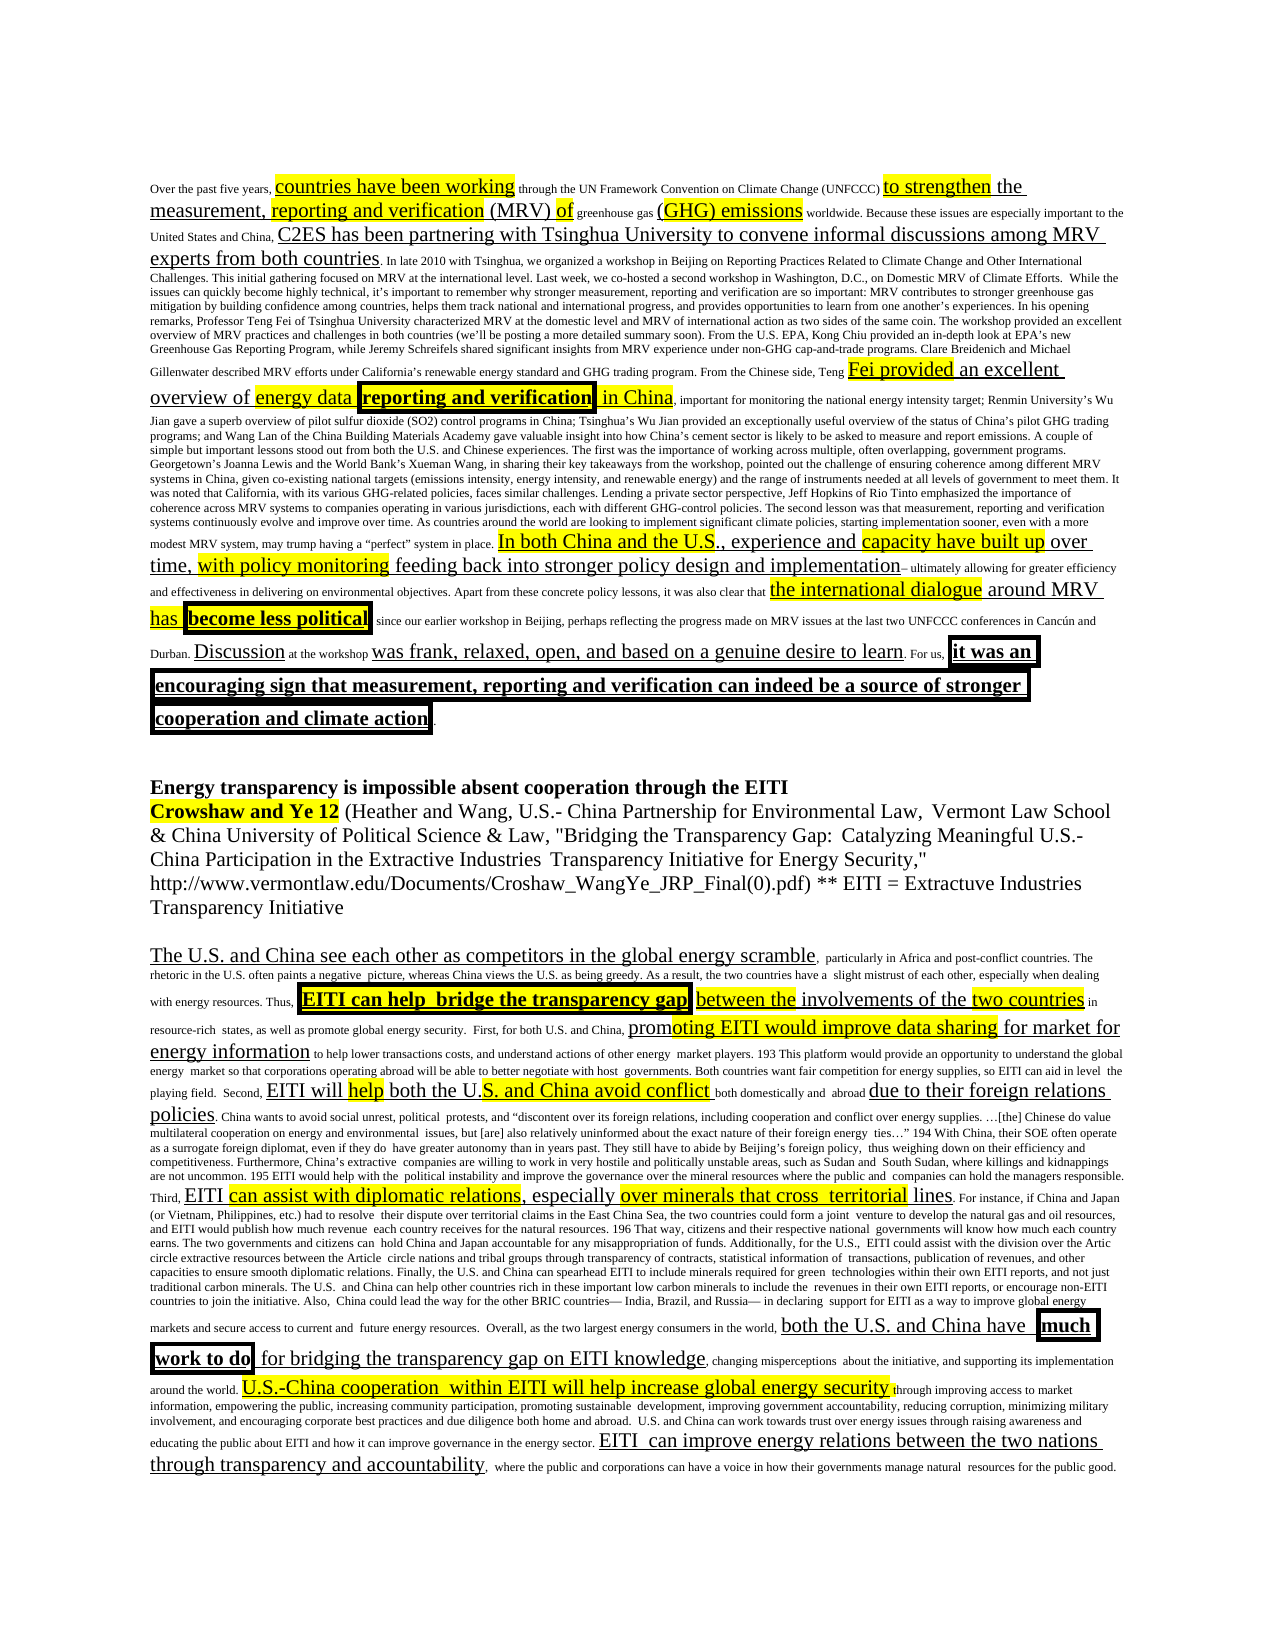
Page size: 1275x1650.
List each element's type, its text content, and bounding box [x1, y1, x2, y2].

text Over the past five years, countries have been working through the UN Framework Convention on Climate Change (UNFCCC) to strengthen the measurement, reporting and verification (MRV) of greenhouse gas (GHG) emissions worldwide. Because these issues are especially important to the United States and China, C2ES has been partnering with Tsinghua University to convene informal discussions among MRV experts from both countries. In late 2010 with Tsinghua, we organized a workshop in Beijing on Reporting Practices Related to Climate Change and Other International Challenges. This initial gathering focused on MRV at the international level. Last week, we co-hosted a second workshop in Washington, D.C., on Domestic MRV of Climate Efforts. While the issues can quickly become highly technical, it’s important to remember why stronger measurement, reporting and verification are so important: MRV contributes to stronger greenhouse gas mitigation by building confidence among countries, helps them track national and international progress, and provides opportunities to learn from one another’s experiences. In his opening remarks, Professor Teng Fei of Tsinghua University characterized MRV at the domestic level and MRV of international action as two sides of the same coin. The workshop provided an excellent overview of MRV practices and challenges in both countries (we’ll be posting a more detailed summary soon). From the U.S. EPA, Kong Chiu provided an in-depth look at EPA’s new Greenhouse Gas Reporting Program, while Jeremy Schreifels shared significant insights from MRV experience under non-GHG cap-and-trade programs. Clare Breidenich and Michael Gillenwater described MRV efforts under California’s renewable energy standard and GHG trading program. From the Chinese side, Teng Fei provided an excellent overview of energy data reporting and verification in China, important for monitoring the national energy intensity target; Renmin University’s Wu Jian gave a superb overview of pilot sulfur dioxide (SO2) control programs in China; Tsinghua’s Wu Jian provided an exceptionally useful overview of the status of China’s pilot GHG trading programs; and Wang Lan of the China Building Materials Academy gave valuable insight into how China’s cement sector is likely to be asked to measure and report emissions. A couple of simple but important lessons stood out from both the U.S. and Chinese experiences. The first was the importance of working across multiple, often overlapping, government programs. Georgetown’s Joanna Lewis and the World Bank’s Xueman Wang, in sharing their key takeaways from the workshop, pointed out the challenge of ensuring coherence among different MRV systems in China, given co-existing national targets (emissions intensity, energy intensity, and renewable energy) and the range of instruments needed at all levels of government to meet them. It was noted that California, with its various GHG-related policies, faces similar challenges. Lending a private sector perspective, Jeff Hopkins of Rio Tinto emphasized the importance of coherence across MRV systems to companies operating in various jurisdictions, each with different GHG-control policies. The second lesson was that measurement, reporting and verification systems continuously evolve and improve over time. As countries around the world are looking to implement significant climate policies, starting implementation sooner, even with a more modest MRV system, may trump having a “perfect” system in place. In both China and the U.S., experience and capacity have built up over time, with policy monitoring feeding back into stronger policy design and implementation– ultimately allowing for greater efficiency and effectiveness in delivering on environmental objectives. Apart from these concrete policy lessons, it was also clear that the international dialogue around MRV has become less political since our earlier workshop in Beijing, perhaps reflecting the progress made on MRV issues at the last two UNFCCC conferences in Cancún and Durban. Discussion at the workshop was frank, relaxed, open, and based on a genuine desire to learn. For us, it was an encouraging sign that measurement, reporting and verification can indeed be a source of stronger cooperation and climate action. [150, 174, 1125, 735]
text Crowshaw and Ye 12 (Heather and Wang, U.S.- China Partnership for Environmental Law, Vermont Law School & China University of Political Science & Law, "Bridging the Transparency Gap: Catalyzing Meaningful U.S.- China Participation in the Extractive Industries Transparency Initiative for Energy Security," http://www.vermontlaw.edu/Documents/Croshaw_WangYe_JRP_Final(0).pdf) ** EITI = Extractuve Industries Transparency Initiative [150, 799, 1125, 919]
subtitle Energy transparency is impossible absent cooperation through the EITI [150, 775, 1125, 799]
text The U.S. and China see each other as competitors in the global energy scramble, particularly in Africa and post-conflict countries. The rhetoric in the U.S. often paints a negative picture, whereas China views the U.S. as being greedy. As a result, the two countries have a slight mistrust of each other, especially when dealing with energy resources. Thus, EITI can help bridge the transparency gap between the involvements of the two countries in resource-rich states, as well as promote global energy security. First, for both U.S. and China, promoting EITI would improve data sharing for market for energy information to help lower transactions costs, and understand actions of other energy market players. 193 This platform would provide an opportunity to understand the global energy market so that corporations operating abroad will be able to better negotiate with host governments. Both countries want fair competition for energy supplies, so EITI can aid in level the playing field. Second, EITI will help both the U.S. and China avoid conflict both domestically and abroad due to their foreign relations policies. China wants to avoid social unrest, political protests, and “discontent over its foreign relations, including cooperation and conflict over energy supplies. …[the] Chinese do value multilateral cooperation on energy and environmental issues, but [are] also relatively uninformed about the exact nature of their foreign energy ties…” 194 With China, their SOE often operate as a surrogate foreign diplomat, even if they do have greater autonomy than in years past. They still have to abide by Beijing’s foreign policy, thus weighing down on their efficiency and competitiveness. Furthermore, China’s extractive companies are willing to work in very hostile and politically unstable areas, such as Sudan and South Sudan, where killings and kidnappings are not uncommon. 195 EITI would help with the political instability and improve the governance over the mineral resources where the public and companies can hold the managers responsible. Third, EITI can assist with diplomatic relations, especially over minerals that cross territorial lines. For instance, if China and Japan (or Vietnam, Philippines, etc.) had to resolve their dispute over territorial claims in the East China Sea, the two countries could form a joint venture to develop the natural gas and oil resources, and EITI would publish how much revenue each country receives for the natural resources. 196 That way, citizens and their respective national governments will know how much each country earns. The two governments and citizens can hold China and Japan accountable for any misappropriation of funds. Additionally, for the U.S., EITI could assist with the division over the Artic circle extractive resources between the Article circle nations and tribal groups through transparency of contracts, statistical information of transactions, publication of revenues, and other capacities to ensure smooth diplomatic relations. Finally, the U.S. and China can spearhead EITI to include minerals required for green technologies within their own EITI reports, and not just traditional carbon minerals. The U.S. and China can help other countries rich in these important low carbon minerals to include the revenues in their own EITI reports, or encourage non-EITI countries to join the initiative. Also, China could lead the way for the other BRIC countries— India, Brazil, and Russia— in declaring support for EITI as a way to improve global energy markets and secure access to current and future energy resources. Overall, as the two largest energy consumers in the world, both the U.S. and China have much work to do for bridging the transparency gap on EITI knowledge, changing misperceptions about the initiative, and supporting its implementation around the world. U.S.-China cooperation within EITI will help increase global energy security through improving access to market information, empowering the public, increasing community participation, promoting sustainable development, improving government accountability, reducing corruption, minimizing military involvement, and encouraging corporate best practices and due diligence both home and abroad. U.S. and China can work towards trust over energy issues through raising awareness and educating the public about EITI and how it can improve governance in the energy sector. EITI can improve energy relations between the two nations through transparency and accountability, where the public and corporations can have a voice in how their governments manage natural resources for the public good. [150, 943, 1125, 1476]
